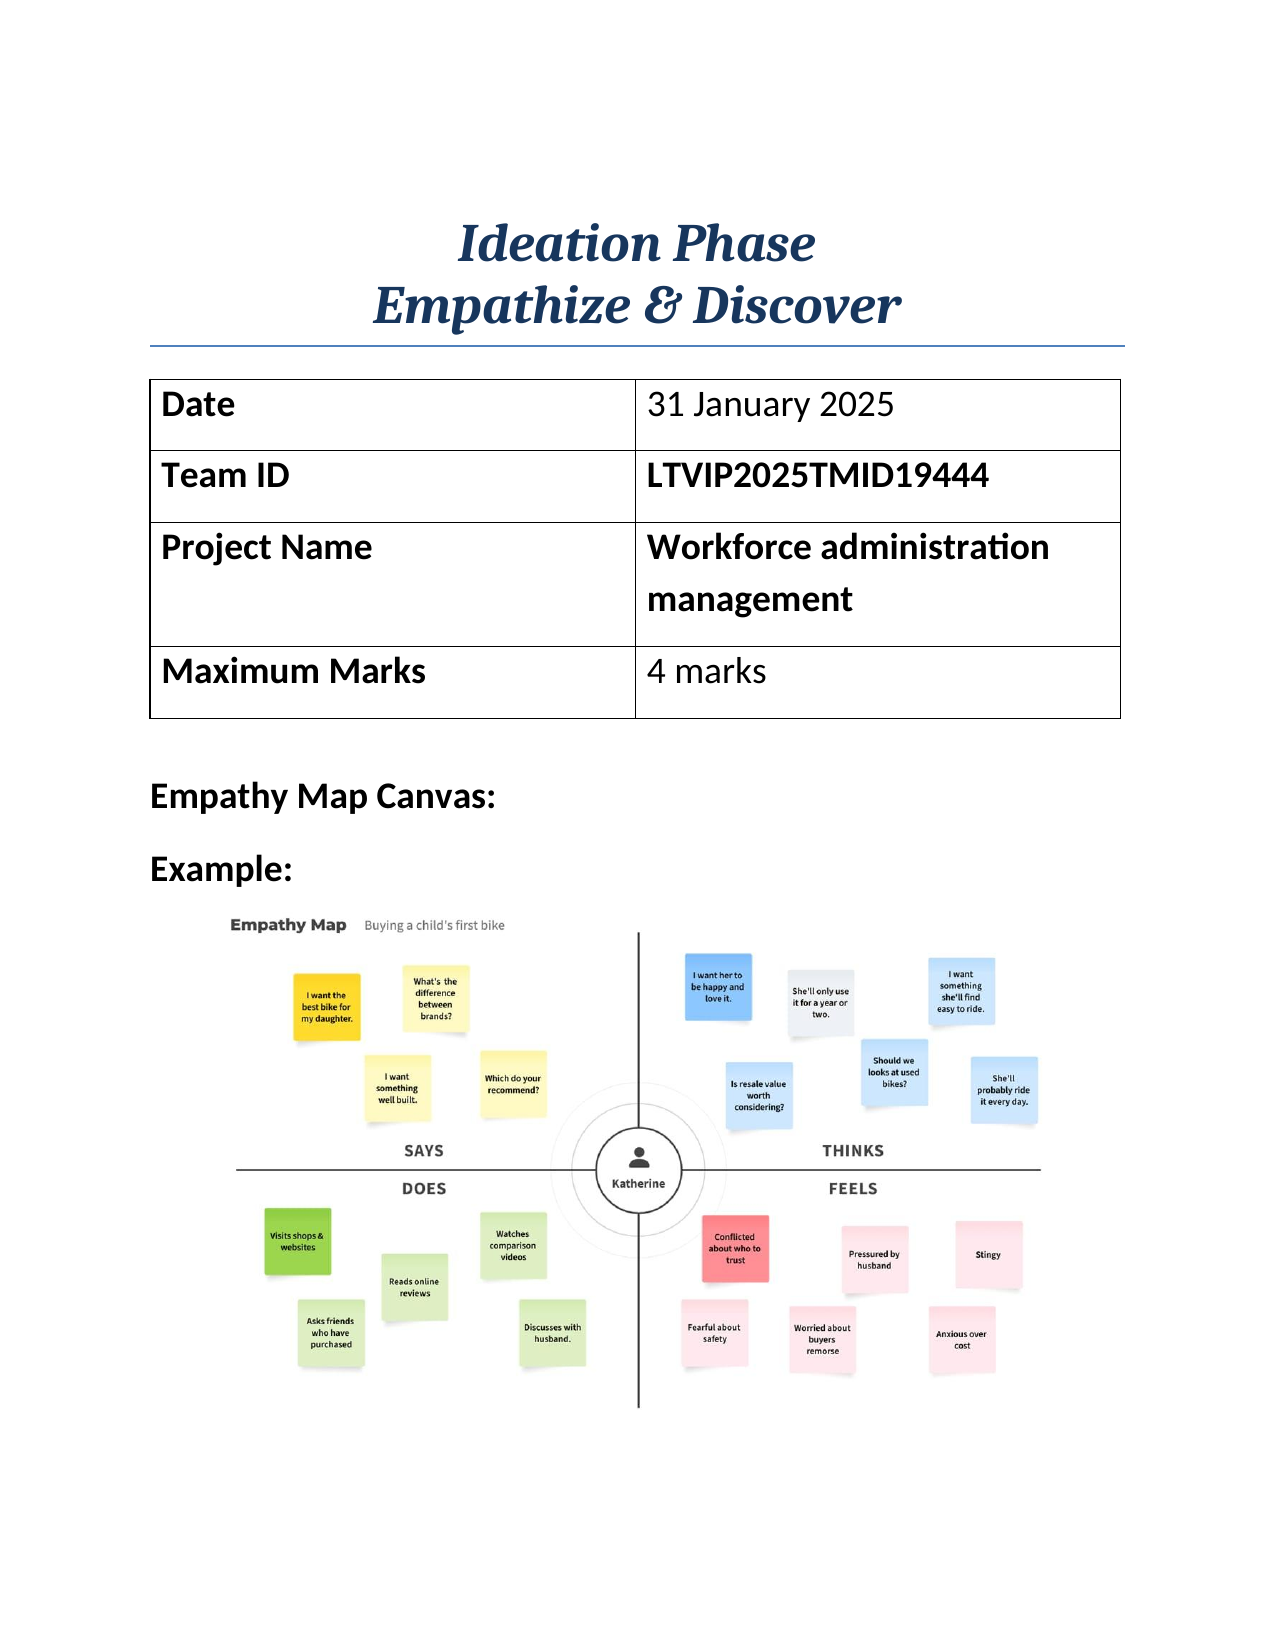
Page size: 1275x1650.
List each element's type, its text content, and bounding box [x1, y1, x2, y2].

picture [150, 895, 1125, 1444]
title Empathize & Discover [150, 274, 1125, 345]
title Ideation Phase [150, 212, 1125, 274]
table_cell Team ID [151, 451, 635, 522]
table_cell LTVIP2025TMID19444 [636, 451, 1120, 522]
table_cell Project Name [151, 523, 635, 646]
table_cell 4 marks [636, 647, 1120, 717]
text Example: [150, 845, 1125, 895]
table_cell Workforce administration management [636, 523, 1120, 646]
text Empathy Map Canvas: [150, 772, 1125, 817]
table_cell Maximum Marks [151, 647, 635, 717]
table_header Date [151, 380, 635, 450]
table_header 31 January 2025 [636, 380, 1120, 450]
